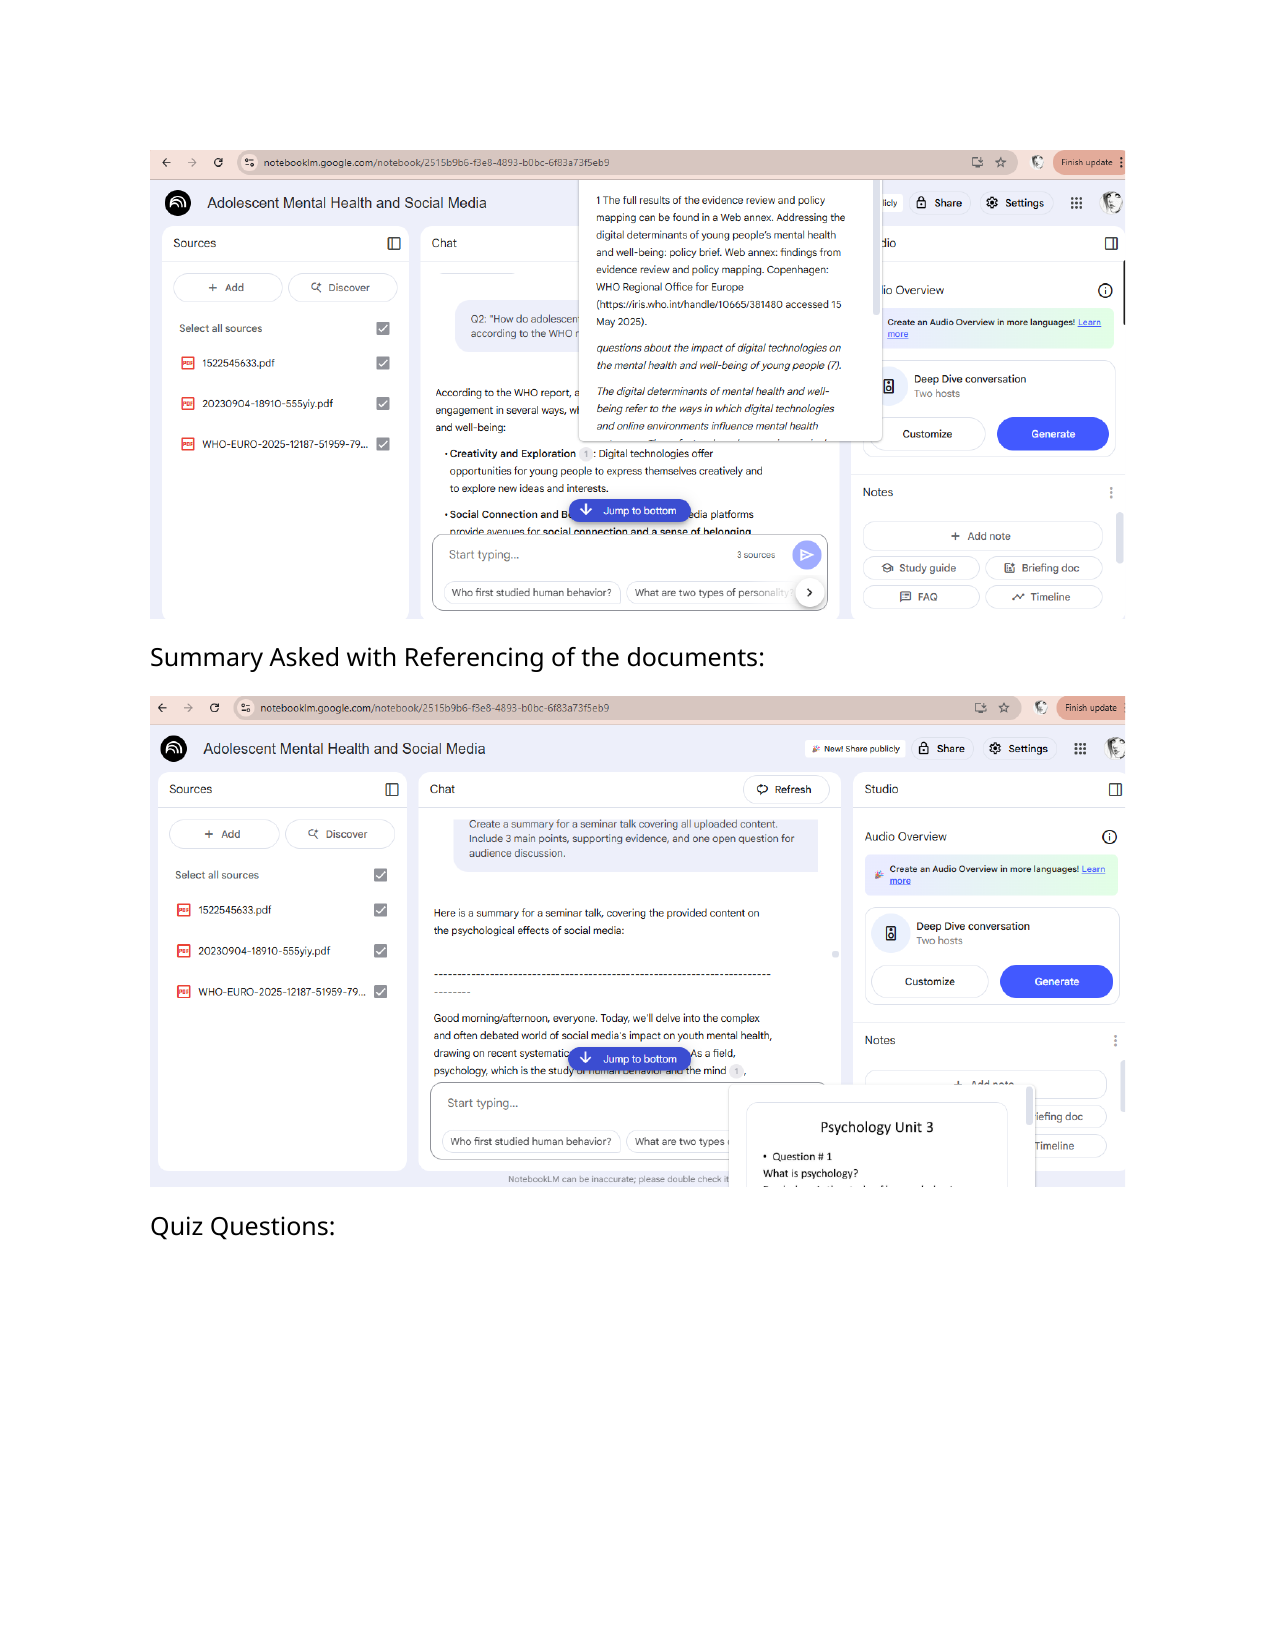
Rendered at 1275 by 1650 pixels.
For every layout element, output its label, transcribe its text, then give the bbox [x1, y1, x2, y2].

picture [150, 150, 1125, 619]
picture [150, 696, 1125, 1187]
text Summary Asked with Referencing of the documents: [150, 640, 1125, 674]
text Quiz Questions: [150, 1208, 1125, 1242]
